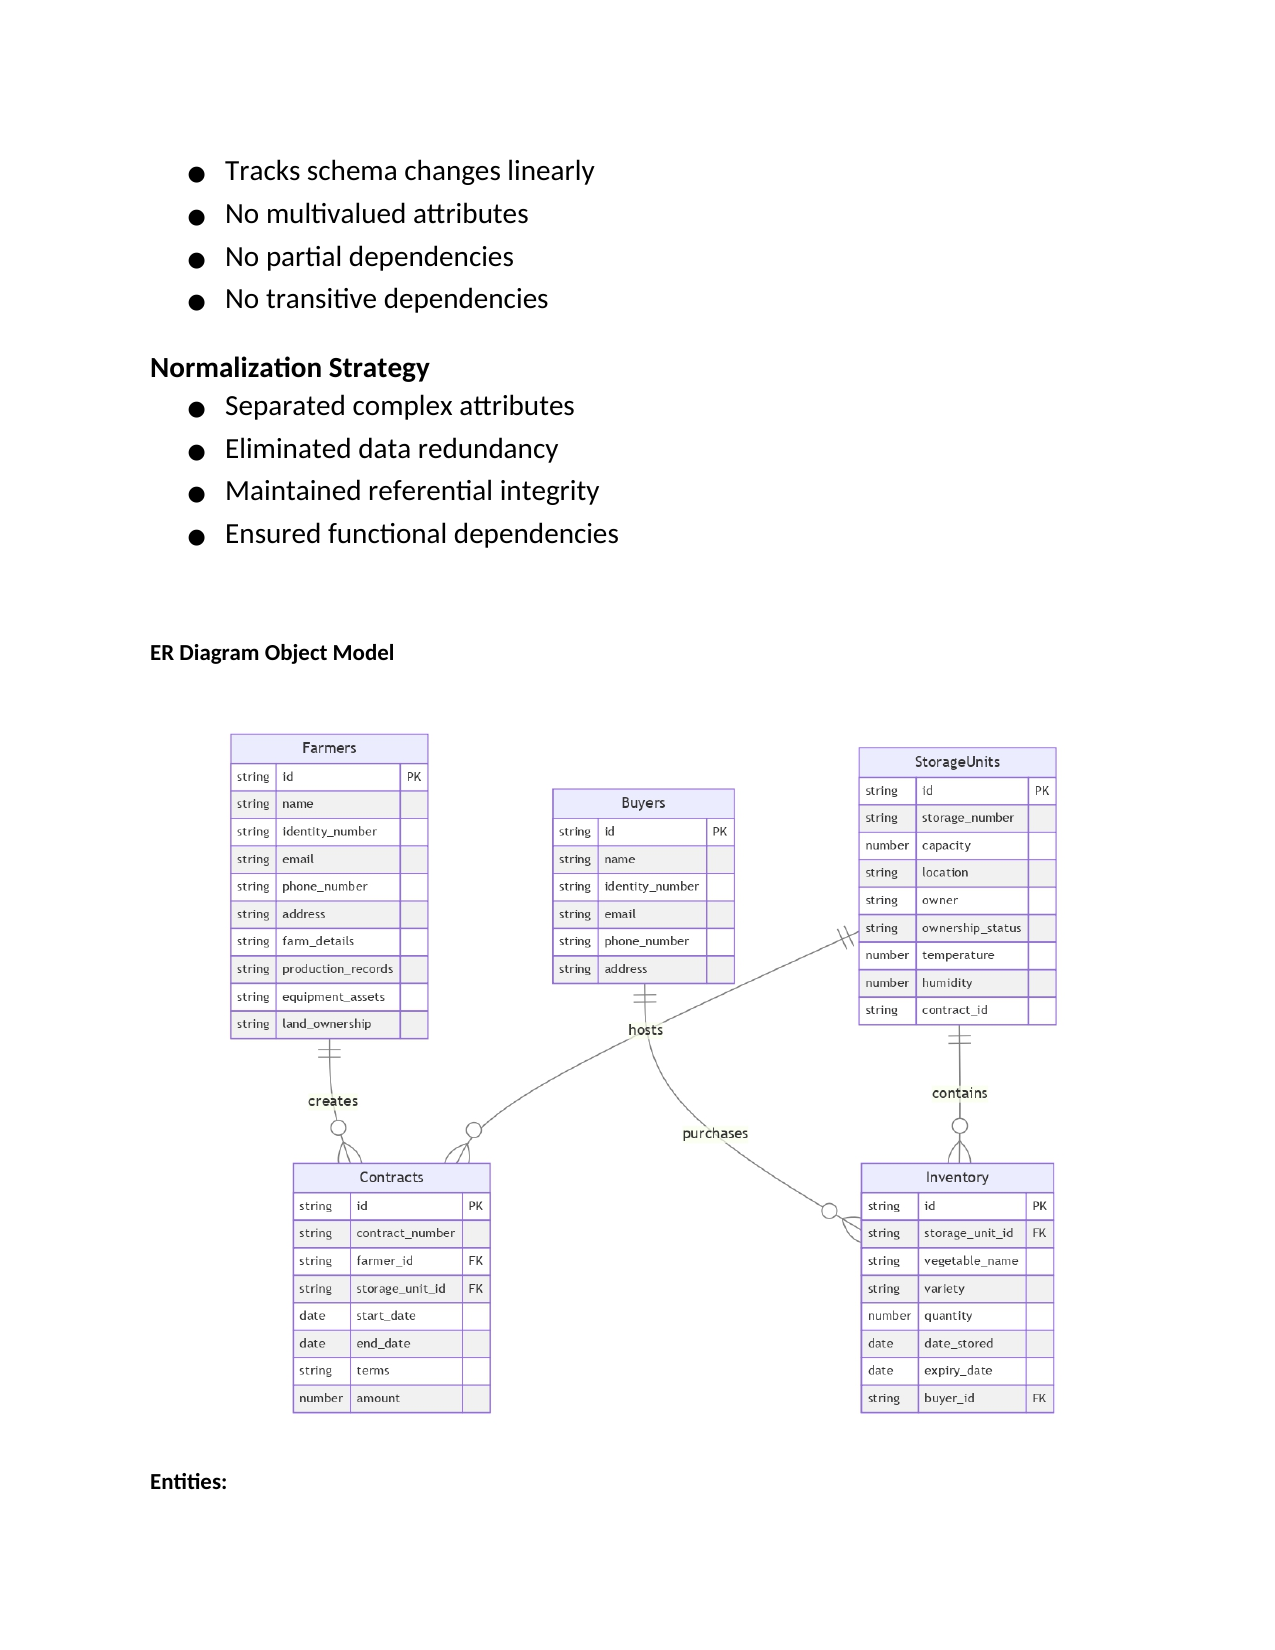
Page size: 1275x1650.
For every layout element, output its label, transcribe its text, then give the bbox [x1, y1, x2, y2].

list Ensured functional dependencies [187, 513, 1125, 555]
list Maintained referential integrity [187, 470, 1125, 513]
list Separated complex attributes [187, 384, 1125, 427]
text ER Diagram Object Model [150, 638, 1125, 666]
list No partial dependencies [187, 235, 1125, 278]
list No transitive dependencies [187, 278, 1125, 349]
text Normalization Strategy [150, 349, 1125, 384]
list No multivalued attributes [187, 193, 1125, 235]
list Eliminated data redundancy [187, 427, 1125, 470]
picture [150, 683, 1135, 1447]
text Entities: [150, 1447, 1125, 1496]
list Tracks schema changes linearly [187, 150, 1125, 193]
